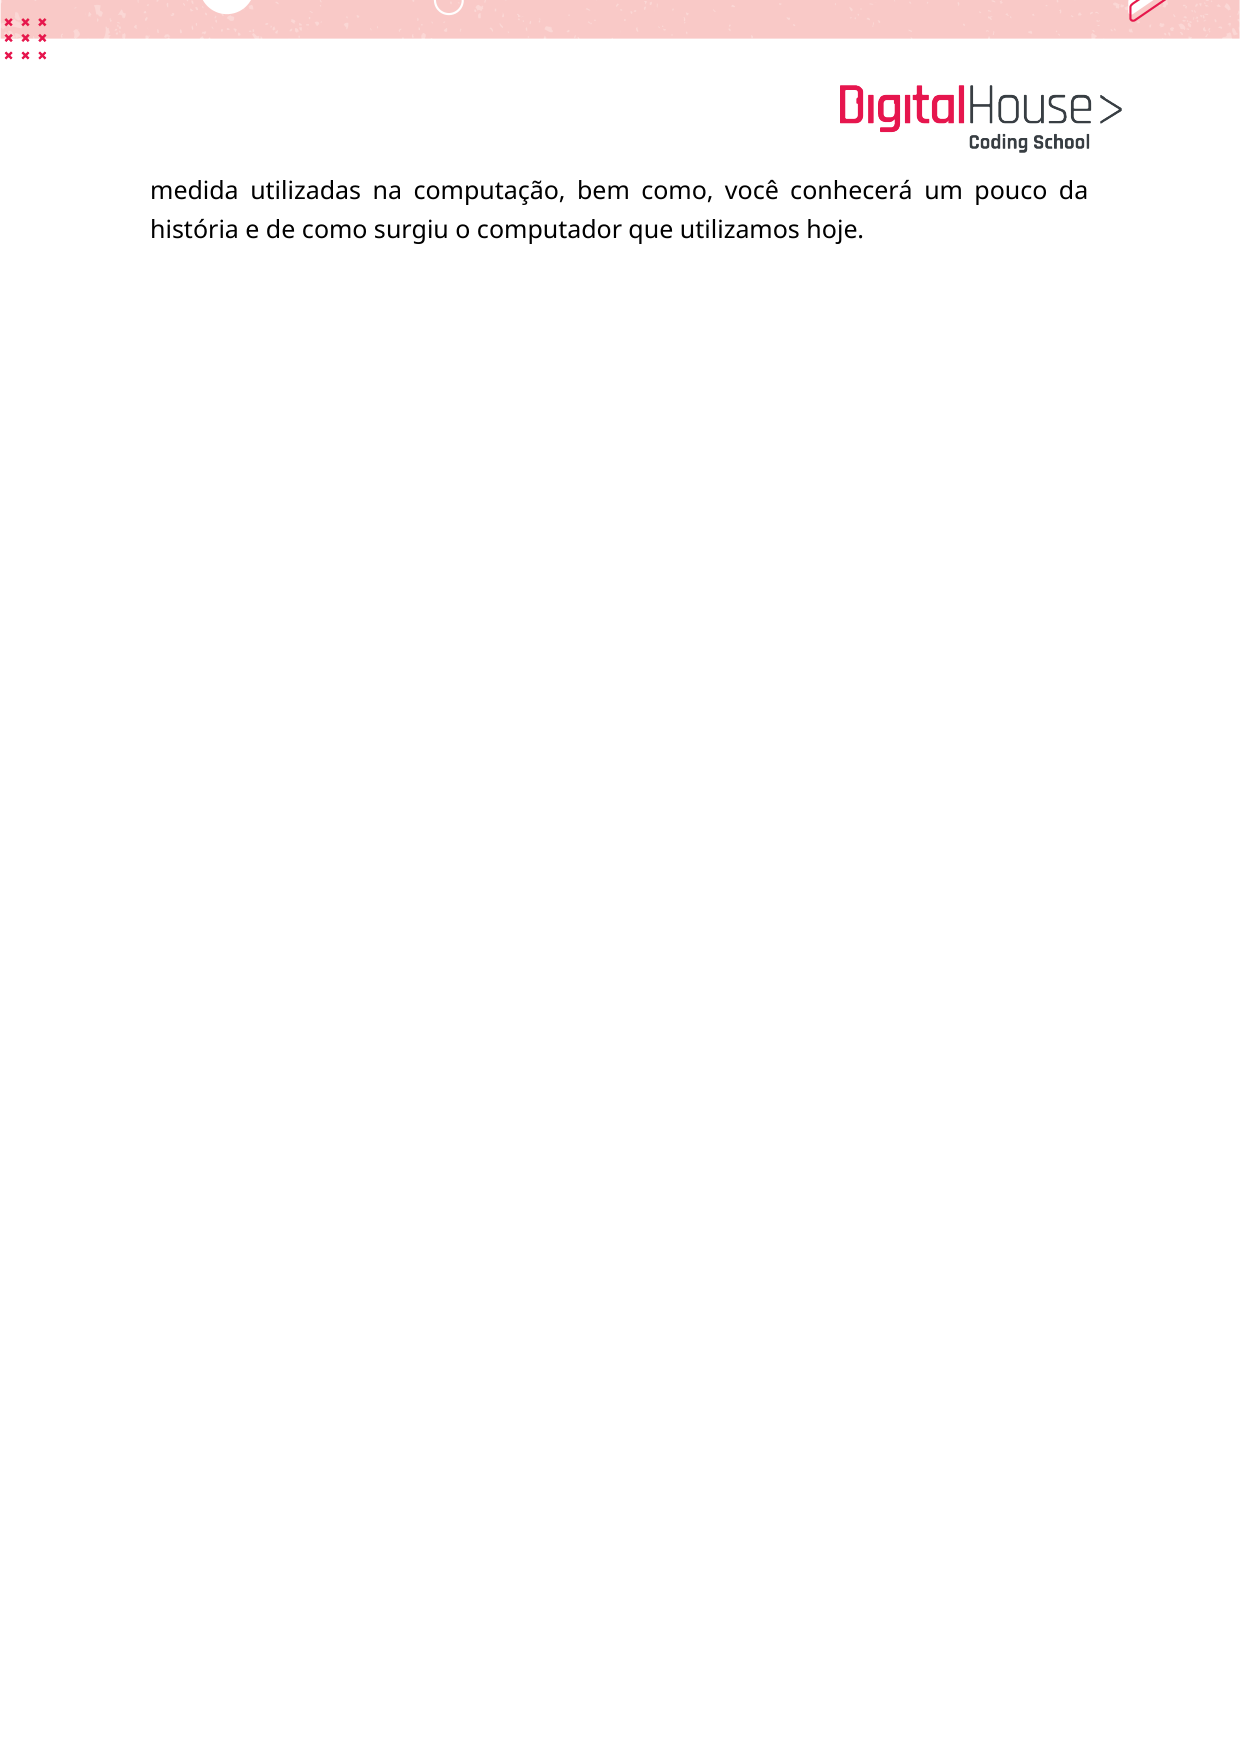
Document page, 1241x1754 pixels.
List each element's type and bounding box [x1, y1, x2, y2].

text [150, 150, 1090, 246]
picture [0, 0, 1240, 168]
